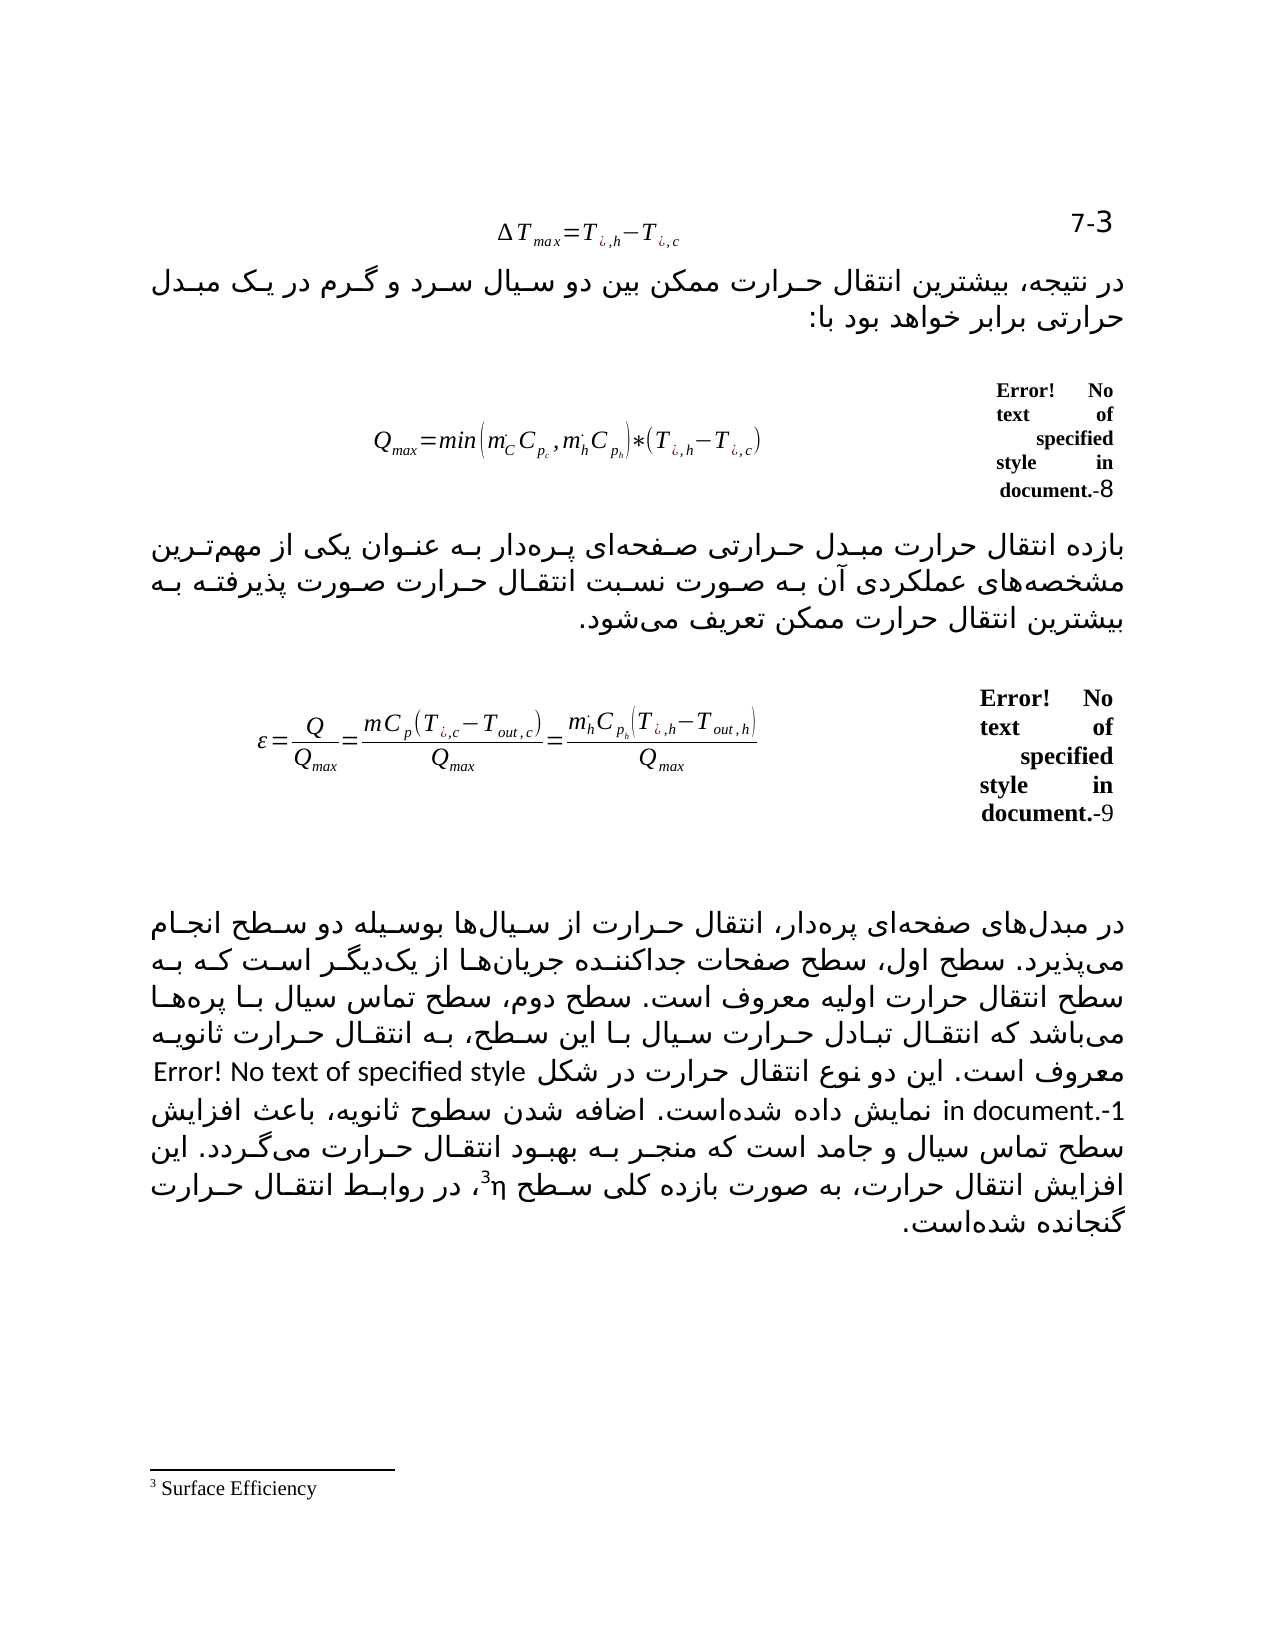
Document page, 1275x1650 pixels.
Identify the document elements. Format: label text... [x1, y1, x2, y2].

table_header [150, 354, 985, 528]
table_header Error! No text of specified style in document.-8 [985, 354, 1125, 528]
table_header Error! No text of specified style in document.-9 [969, 655, 1125, 852]
table_header 3-7 [1028, 205, 1125, 264]
text در مبدل‌های صفحه‌ای پره‌دار، انتقال حرارت از سیال‌ها بوسیله دو سطح انجام می‌پذیرد. سطح اول، سطح صفحات جداکننده جریان‌ها از یک‌دیگر است که به سطح انتقال حرارت اولیه معروف است. سطح دوم، سطح تماس سیال با پره‌ها می‌باشد که انتقال تبادل حرارت سیال با این سطح، به انتقال حرارت ثانویه معروف است. این دو نوع انتقال حرارت در شکل Error! No text of specified style in document.-1 نمایش داده شده‌است. اضافه شدن سطوح ثانویه، باعث افزایش سطح تماس سیال و جامد است که منجر به بهبود انتقال حرارت می‌گردد. این افزایش انتقال حرارت، به صورت بازده کلی سطح η، در روابط انتقال حرارت گنجانده شده‌است. [150, 907, 1125, 1239]
table_header [150, 205, 1028, 264]
text بازده انتقال حرارت مبدل‌ حرارتی صفحه‌ای پره‌دار به عنوان یکی از مهم‌ترین مشخصه‌های عملکردی آن به صورت نسبت انتقال حرارت صورت پذیرفته به بیشترین انتقال حرارت ممکن تعریف می‌شود. [150, 528, 1125, 635]
text در نتیجه، بیشترین انتقال حرارت ممکن بین دو سیال سرد و گرم در یک مبدل حرارتی برابر خواهد بود با: [150, 264, 1125, 335]
table_header [150, 655, 969, 852]
